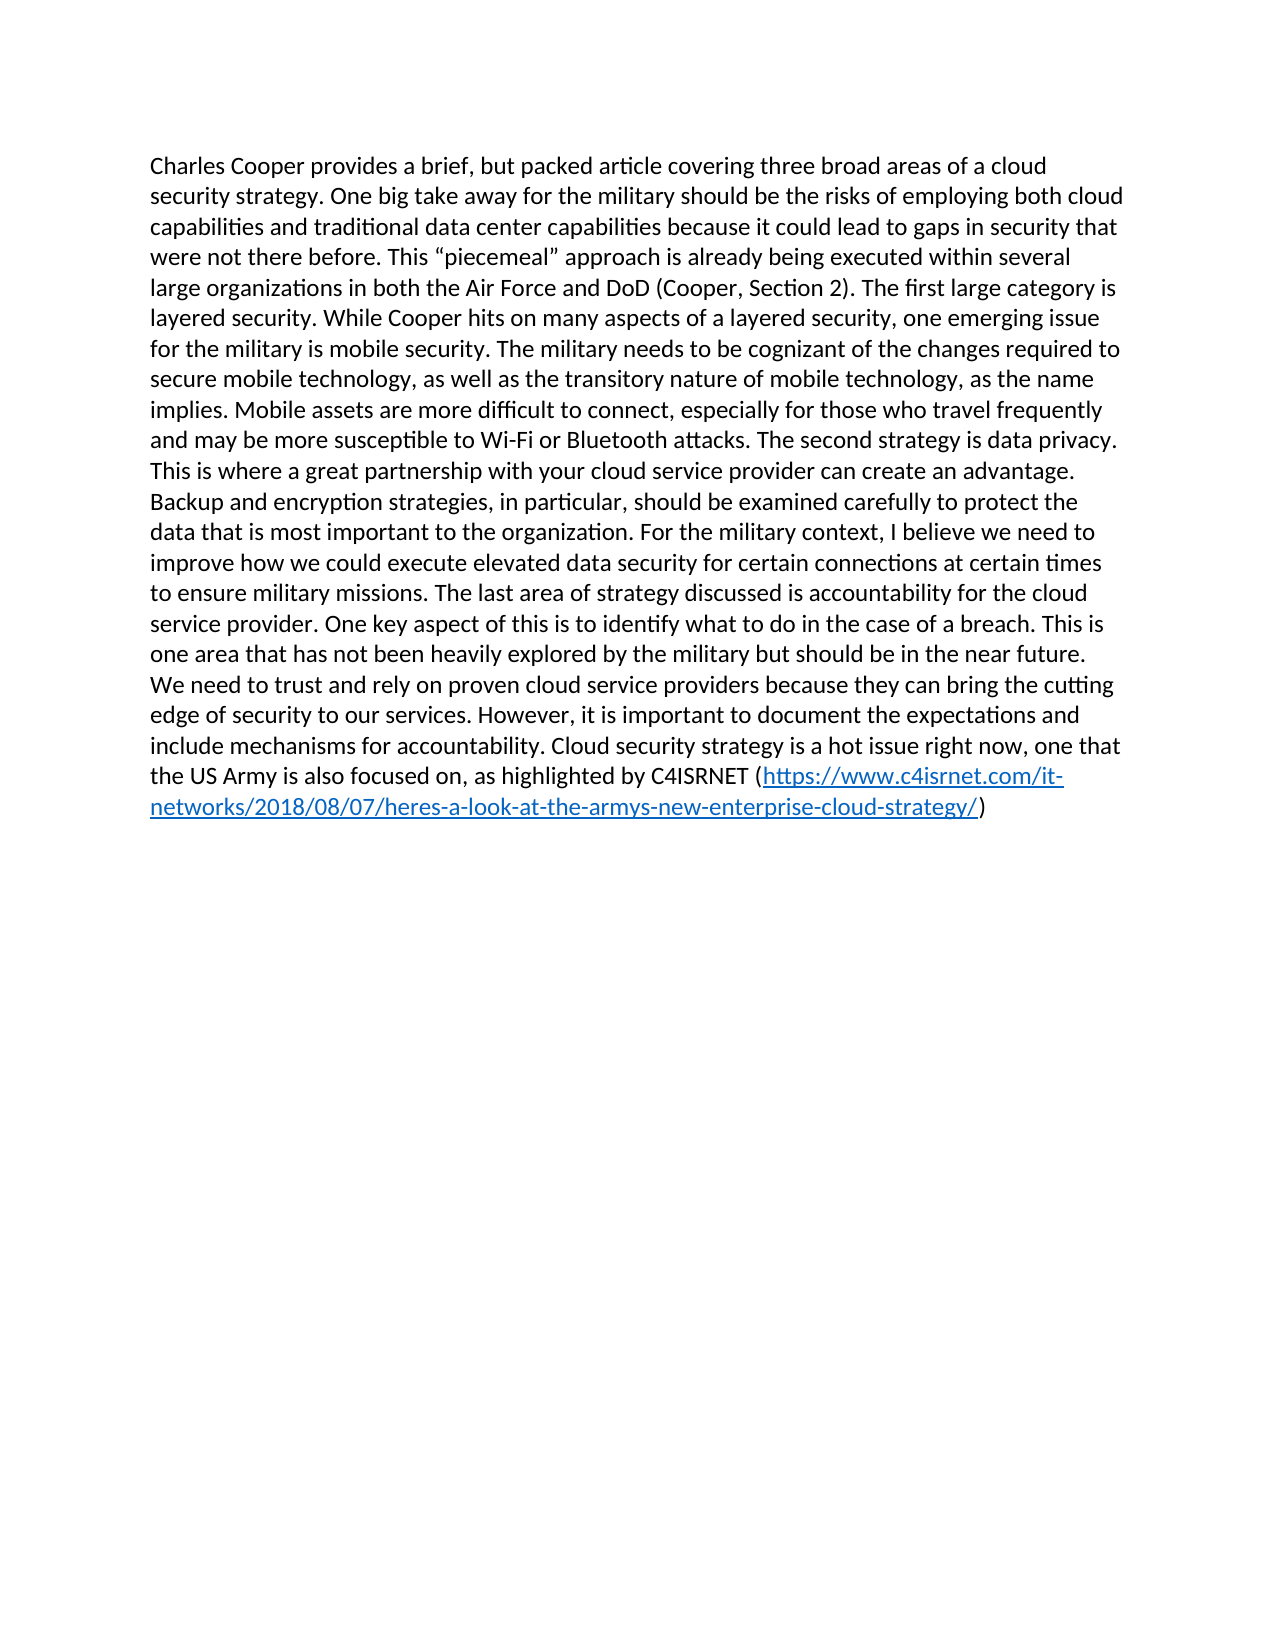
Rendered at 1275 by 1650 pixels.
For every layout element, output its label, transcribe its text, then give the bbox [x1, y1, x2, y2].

text Charles Cooper provides a brief, but packed article covering three broad areas of a cloud security strategy. One big take away for the military should be the risks of employing both cloud capabilities and traditional data center capabilities because it could lead to gaps in security that were not there before. This “piecemeal” approach is already being executed within several large organizations in both the Air Force and DoD (Cooper, Section 2). The first large category is layered security. While Cooper hits on many aspects of a layered security, one emerging issue for the military is mobile security. The military needs to be cognizant of the changes required to secure mobile technology, as well as the transitory nature of mobile technology, as the name implies. Mobile assets are more difficult to connect, especially for those who travel frequently and may be more susceptible to Wi-Fi or Bluetooth attacks. The second strategy is data privacy. This is where a great partnership with your cloud service provider can create an advantage. Backup and encryption strategies, in particular, should be examined carefully to protect the data that is most important to the organization. For the military context, I believe we need to improve how we could execute elevated data security for certain connections at certain times to ensure military missions. The last area of strategy discussed is accountability for the cloud service provider. One key aspect of this is to identify what to do in the case of a breach. This is one area that has not been heavily explored by the military but should be in the near future. We need to trust and rely on proven cloud service providers because they can bring the cutting edge of security to our services. However, it is important to document the expectations and include mechanisms for accountability. Cloud security strategy is a hot issue right now, one that the US Army is also focused on, as highlighted by C4ISRNET (https://www.c4isrnet.com/it-networks/2018/08/07/heres-a-look-at-the-armys-new-enterprise-cloud-strategy/) [150, 150, 1125, 821]
